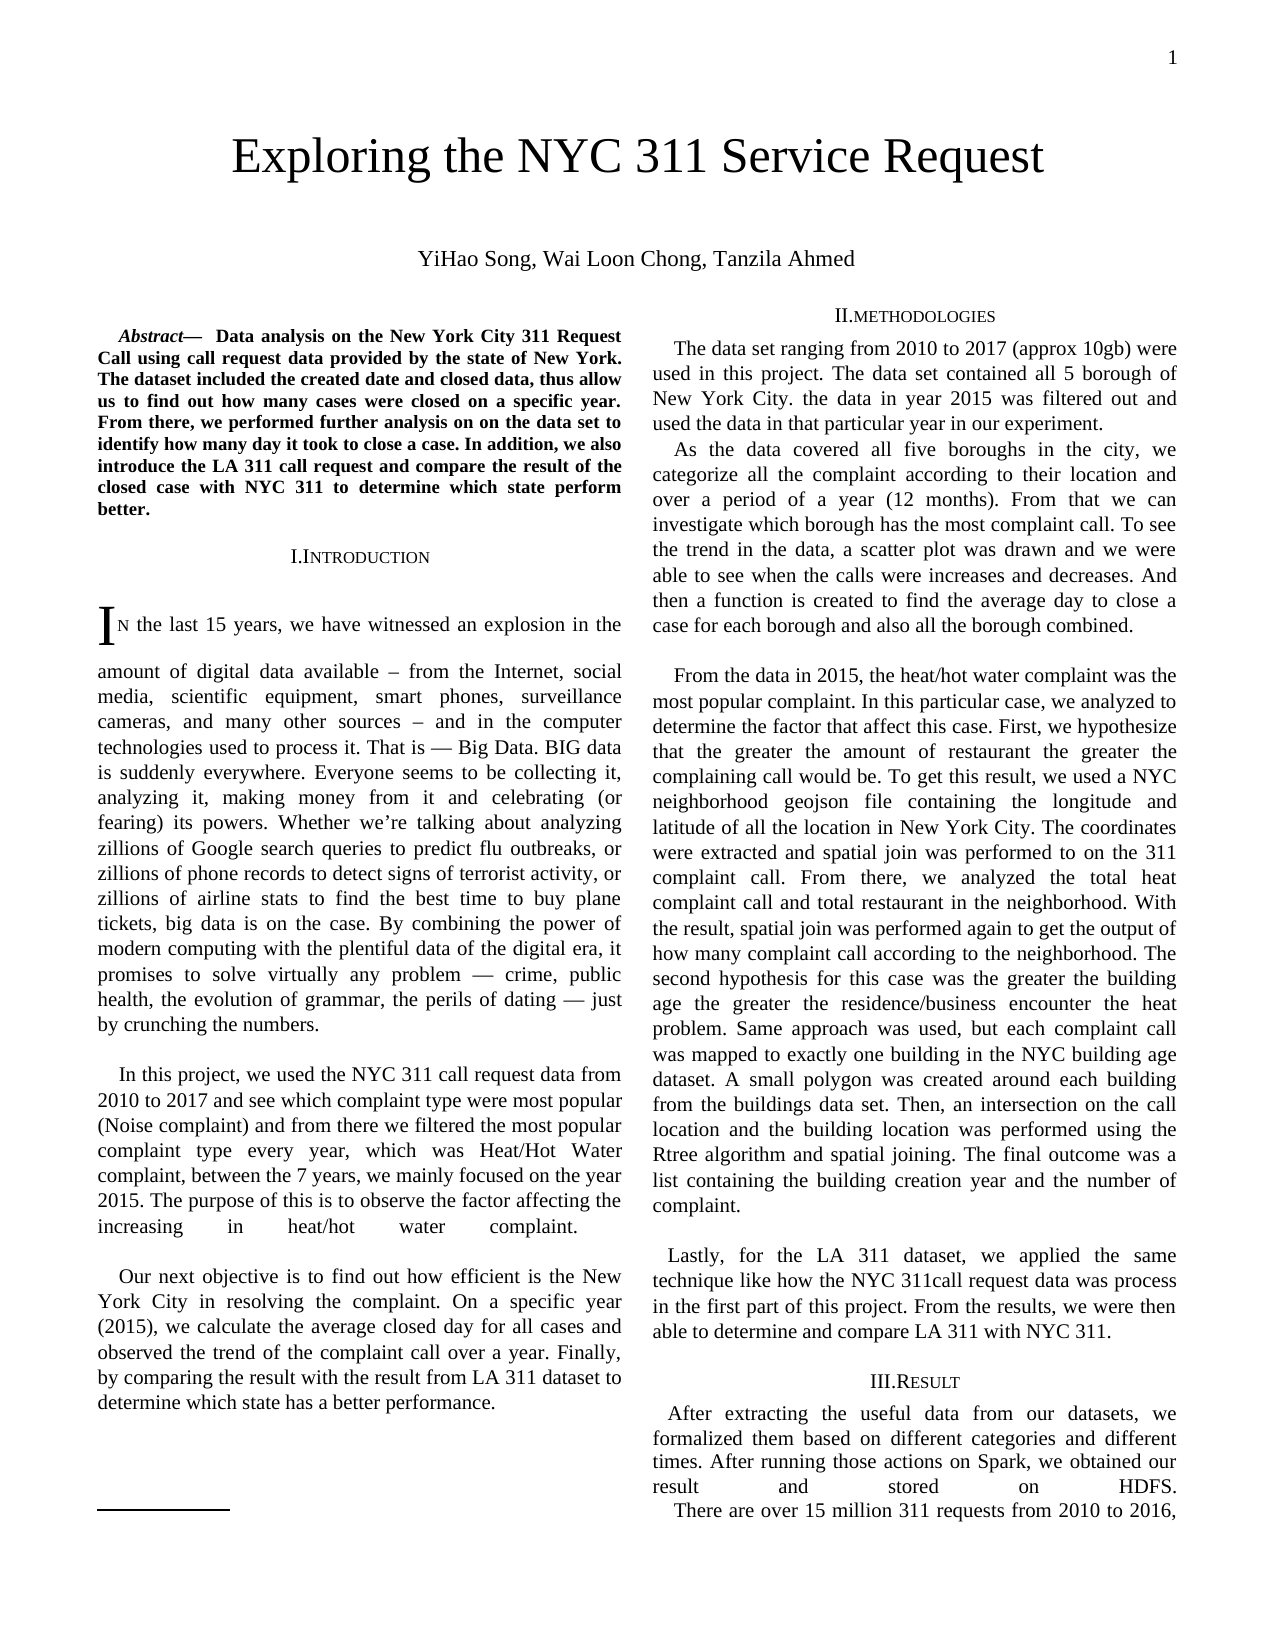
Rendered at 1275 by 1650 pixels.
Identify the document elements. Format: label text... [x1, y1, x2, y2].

subtitle INTRODUCTION [97, 544, 622, 568]
text The data set ranging from 2010 to 2017 (approx 10gb) were used in this project. The data set contained all 5 borough of New York City. the data in year 2015 was filtered out and used the data in that particular year in our experiment. [652, 336, 1177, 435]
subtitle Result [652, 1369, 1177, 1393]
text In the last 15 years, we have witnessed an explosion in the amount of digital data available – from the Internet, social media, scientific equipment, smart phones, surveillance cameras, and many other sources – and in the computer technologies used to process it. That is — Big Data. BIG data is suddenly everywhere. Everyone seems to be collecting it, analyzing it, making money from it and celebrating (or fearing) its powers. Whether we’re talking about analyzing zillions of Google search queries to predict flu outbreaks, or zillions of phone records to detect signs of terrorist activity, or zillions of airline stats to find the best time to buy plane tickets, big data is on the case. By combining the power of modern computing with the plentiful data of the digital era, it promises to solve virtually any problem — crime, public health, the evolution of grammar, the perils of dating — just by crunching the numbers. [97, 577, 622, 1036]
text In this project, we used the NYC 311 call request data from 2010 to 2017 and see which complaint type were most popular (Noise complaint) and from there we filtered the most popular complaint type every year, which was Heat/Hot Water complaint, between the 7 years, we mainly focused on the year 2015. The purpose of this is to observe the factor affecting the increasing in heat/hot water complaint. Our next objective is to find out how efficient is the New York City in resolving the complaint. On a specific year (2015), we calculate the average closed day for all cases and observed the trend of the complaint call over a year. Finally, by comparing the result with the result from LA 311 dataset to determine which state has a better performance. [97, 1062, 622, 1414]
text As the data covered all five boroughs in the city, we categorize all the complaint according to their location and over a period of a year (12 months). From that we can investigate which borough has the most complaint call. To see the trend in the data, a scatter plot was drawn and we were able to see when the calls were increases and decreases. And then a function is created to find the average day to close a case for each borough and also all the borough combined. [652, 436, 1177, 637]
text Lastly, for the LA 311 dataset, we applied the same technique like how the NYC 311call request data was process in the first part of this project. From the results, we were then able to determine and compare LA 311 with NYC 311. [652, 1243, 1177, 1343]
subtitle methodologies [652, 105, 1177, 327]
text From the data in 2015, the heat/hot water complaint was the most popular complaint. In this particular case, we analyzed to determine the factor that affect this case. First, we hypothesize that the greater the amount of restaurant the greater the complaining call would be. To get this result, we used a NYC neighborhood geojson file containing the longitude and latitude of all the location in New York City. The coordinates were extracted and spatial join was performed to on the 311 complaint call. From there, we analyzed the total heat complaint call and total restaurant in the neighborhood. With the result, spatial join was performed again to get the output of how many complaint call according to the neighborhood. The second hypothesis for this case was the greater the building age the greater the residence/business encounter the heat problem. Same approach was used, but each complaint call was mapped to exactly one building in the NYC building age dataset. A small polygon was created around each building from the buildings data set. Then, an intersection on the call location and the building location was performed using the Rtree algorithm and spatial joining. The final outcome was a list containing the building creation year and the number of complaint. [652, 663, 1177, 1217]
text Abstract— Data analysis on the New York City 311 Request Call using call request data provided by the state of New York. The dataset included the created date and closed data, thus allow us to find out how many cases were closed on a specific year. From there, we performed further analysis on on the data set to identify how many day it took to close a case. In addition, we also introduce the LA 311 call request and compare the result of the closed case with NYC 311 to determine which state perform better. [97, 325, 622, 519]
